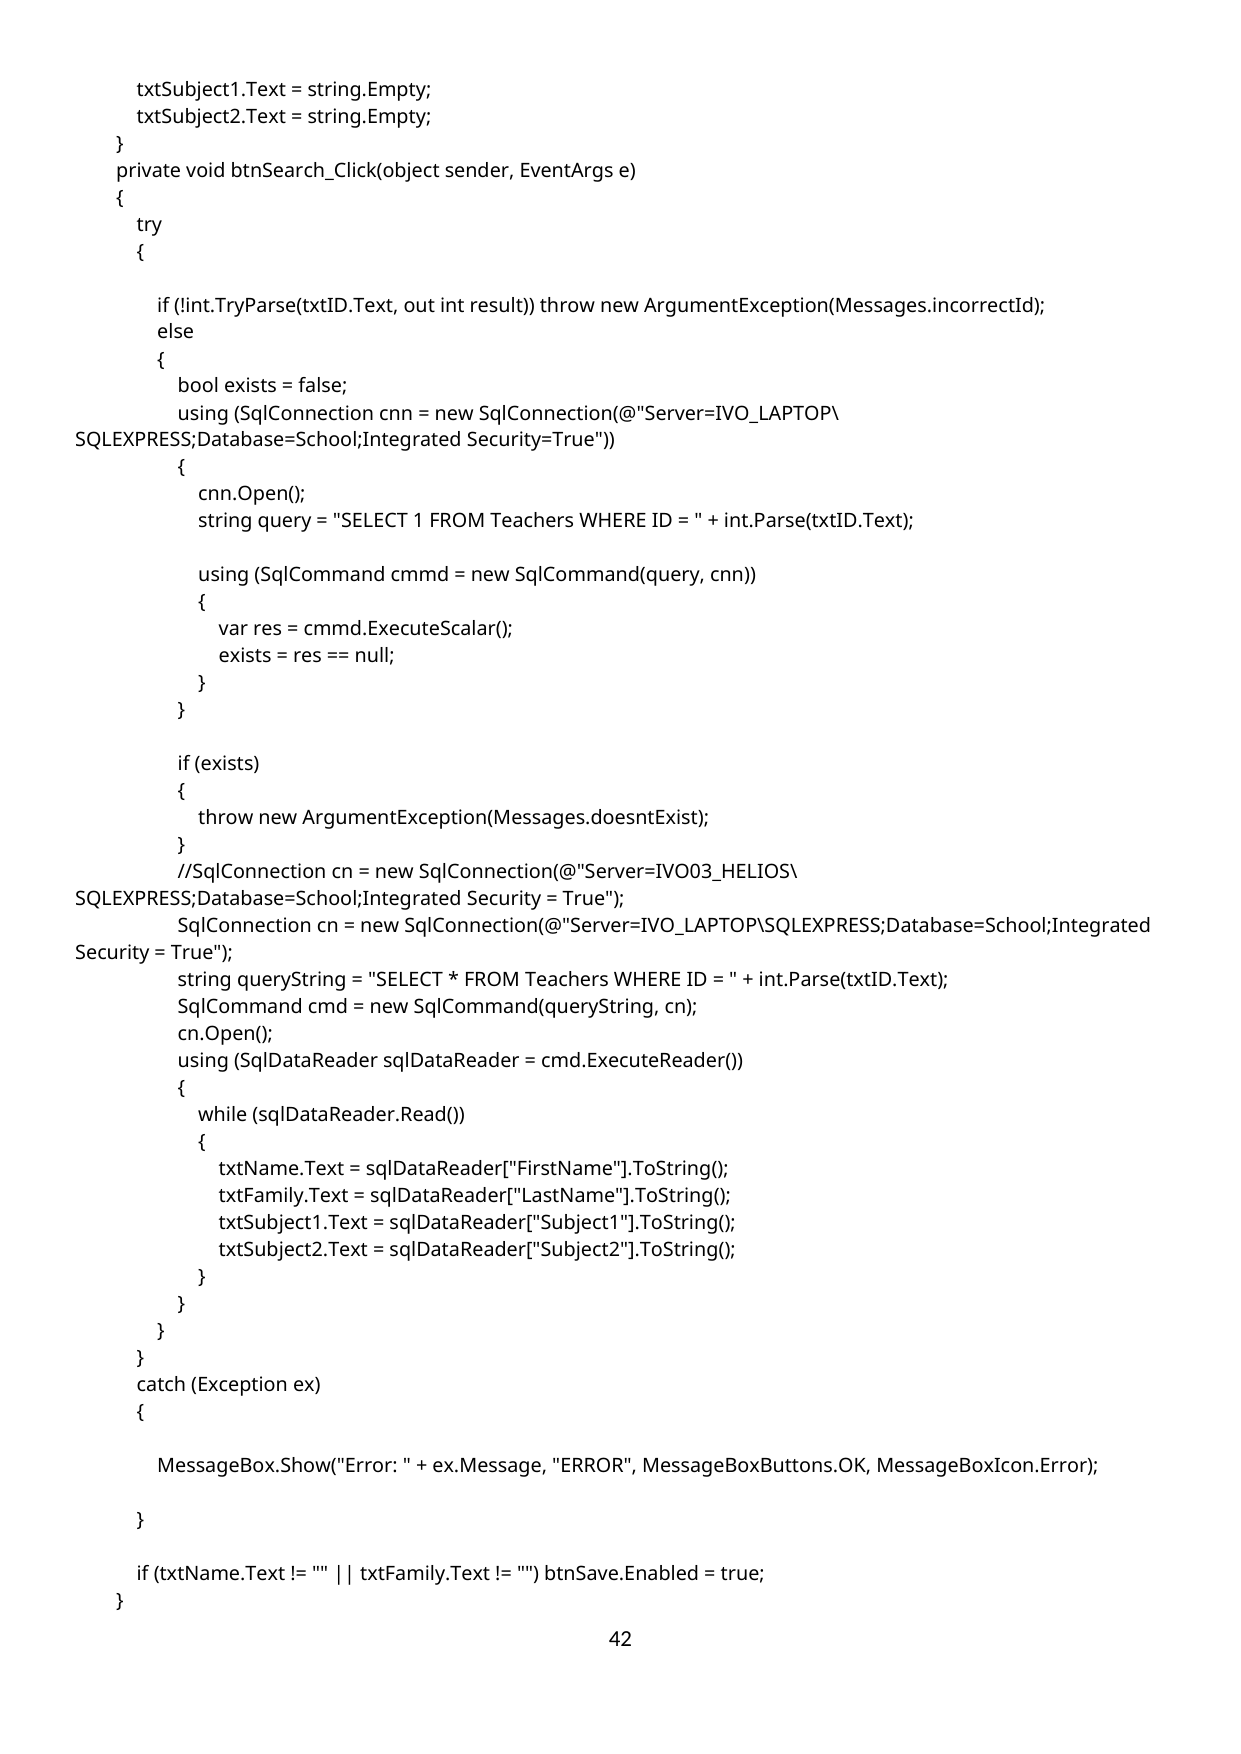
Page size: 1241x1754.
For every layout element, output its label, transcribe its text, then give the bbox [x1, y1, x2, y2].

text while (sqlDataReader.Read()) [75, 1100, 1165, 1127]
text cnn.Open(); [75, 480, 1165, 507]
text SqlCommand cmd = new SqlCommand(queryString, cn); [75, 992, 1165, 1019]
text txtSubject2.Text = sqlDataReader["Subject2"].ToString(); [75, 1235, 1165, 1262]
text MessageBox.Show("Error: " + ex.Message, "ERROR", MessageBoxButtons.OK, MessageBoxIcon.Error); [75, 1451, 1165, 1478]
text using (SqlConnection cnn = new SqlConnection(@"Server=IVO_LAPTOP\SQLEXPRESS;Database=School;Integrated Security=True")) [75, 399, 1165, 453]
text if (txtName.Text != "" || txtFamily.Text != "") btnSave.Enabled = true; [75, 1559, 1165, 1586]
text var res = cmmd.ExecuteScalar(); [75, 614, 1165, 642]
text SqlConnection cn = new SqlConnection(@"Server=IVO_LAPTOP\SQLEXPRESS;Database=School;Integrated Security = True"); [75, 911, 1165, 965]
text private void btnSearch_Click(object sender, EventArgs e) [75, 156, 1165, 183]
text } [75, 1289, 1165, 1316]
text } [75, 1316, 1165, 1343]
text } [75, 1343, 1165, 1370]
text } [75, 1262, 1165, 1289]
text cn.Open(); [75, 1019, 1165, 1046]
text try [75, 210, 1165, 237]
text txtFamily.Text = sqlDataReader["LastName"].ToString(); [75, 1181, 1165, 1208]
text } [75, 830, 1165, 857]
text { [75, 1073, 1165, 1100]
text exists = res == null; [75, 642, 1165, 668]
text using (SqlCommand cmmd = new SqlCommand(query, cnn)) [75, 561, 1165, 588]
text string queryString = "SELECT * FROM Teachers WHERE ID = " + int.Parse(txtID.Text); [75, 965, 1165, 992]
text { [75, 588, 1165, 614]
text { [75, 453, 1165, 480]
text { [75, 183, 1165, 210]
text } [75, 696, 1165, 722]
text } [75, 1505, 1165, 1532]
text bool exists = false; [75, 372, 1165, 399]
text { [75, 776, 1165, 803]
text else [75, 318, 1165, 345]
text //SqlConnection cn = new SqlConnection(@"Server=IVO03_HELIOS\SQLEXPRESS;Database=School;Integrated Security = True"); [75, 857, 1165, 911]
text catch (Exception ex) [75, 1370, 1165, 1397]
text txtSubject2.Text = string.Empty; [75, 102, 1165, 129]
text if (!int.TryParse(txtID.Text, out int result)) throw new ArgumentException(Messages.incorrectId); [75, 291, 1165, 318]
text { [75, 1397, 1165, 1424]
text txtSubject1.Text = string.Empty; [75, 75, 1165, 102]
text txtSubject1.Text = sqlDataReader["Subject1"].ToString(); [75, 1208, 1165, 1235]
text txtName.Text = sqlDataReader["FirstName"].ToString(); [75, 1154, 1165, 1181]
text if (exists) [75, 749, 1165, 776]
text throw new ArgumentException(Messages.doesntExist); [75, 803, 1165, 830]
text } [75, 668, 1165, 696]
text } [75, 129, 1165, 156]
text } [75, 1586, 1165, 1613]
text { [75, 345, 1165, 372]
text using (SqlDataReader sqlDataReader = cmd.ExecuteReader()) [75, 1046, 1165, 1073]
text { [75, 1127, 1165, 1154]
text { [75, 237, 1165, 264]
text string query = "SELECT 1 FROM Teachers WHERE ID = " + int.Parse(txtID.Text); [75, 507, 1165, 534]
